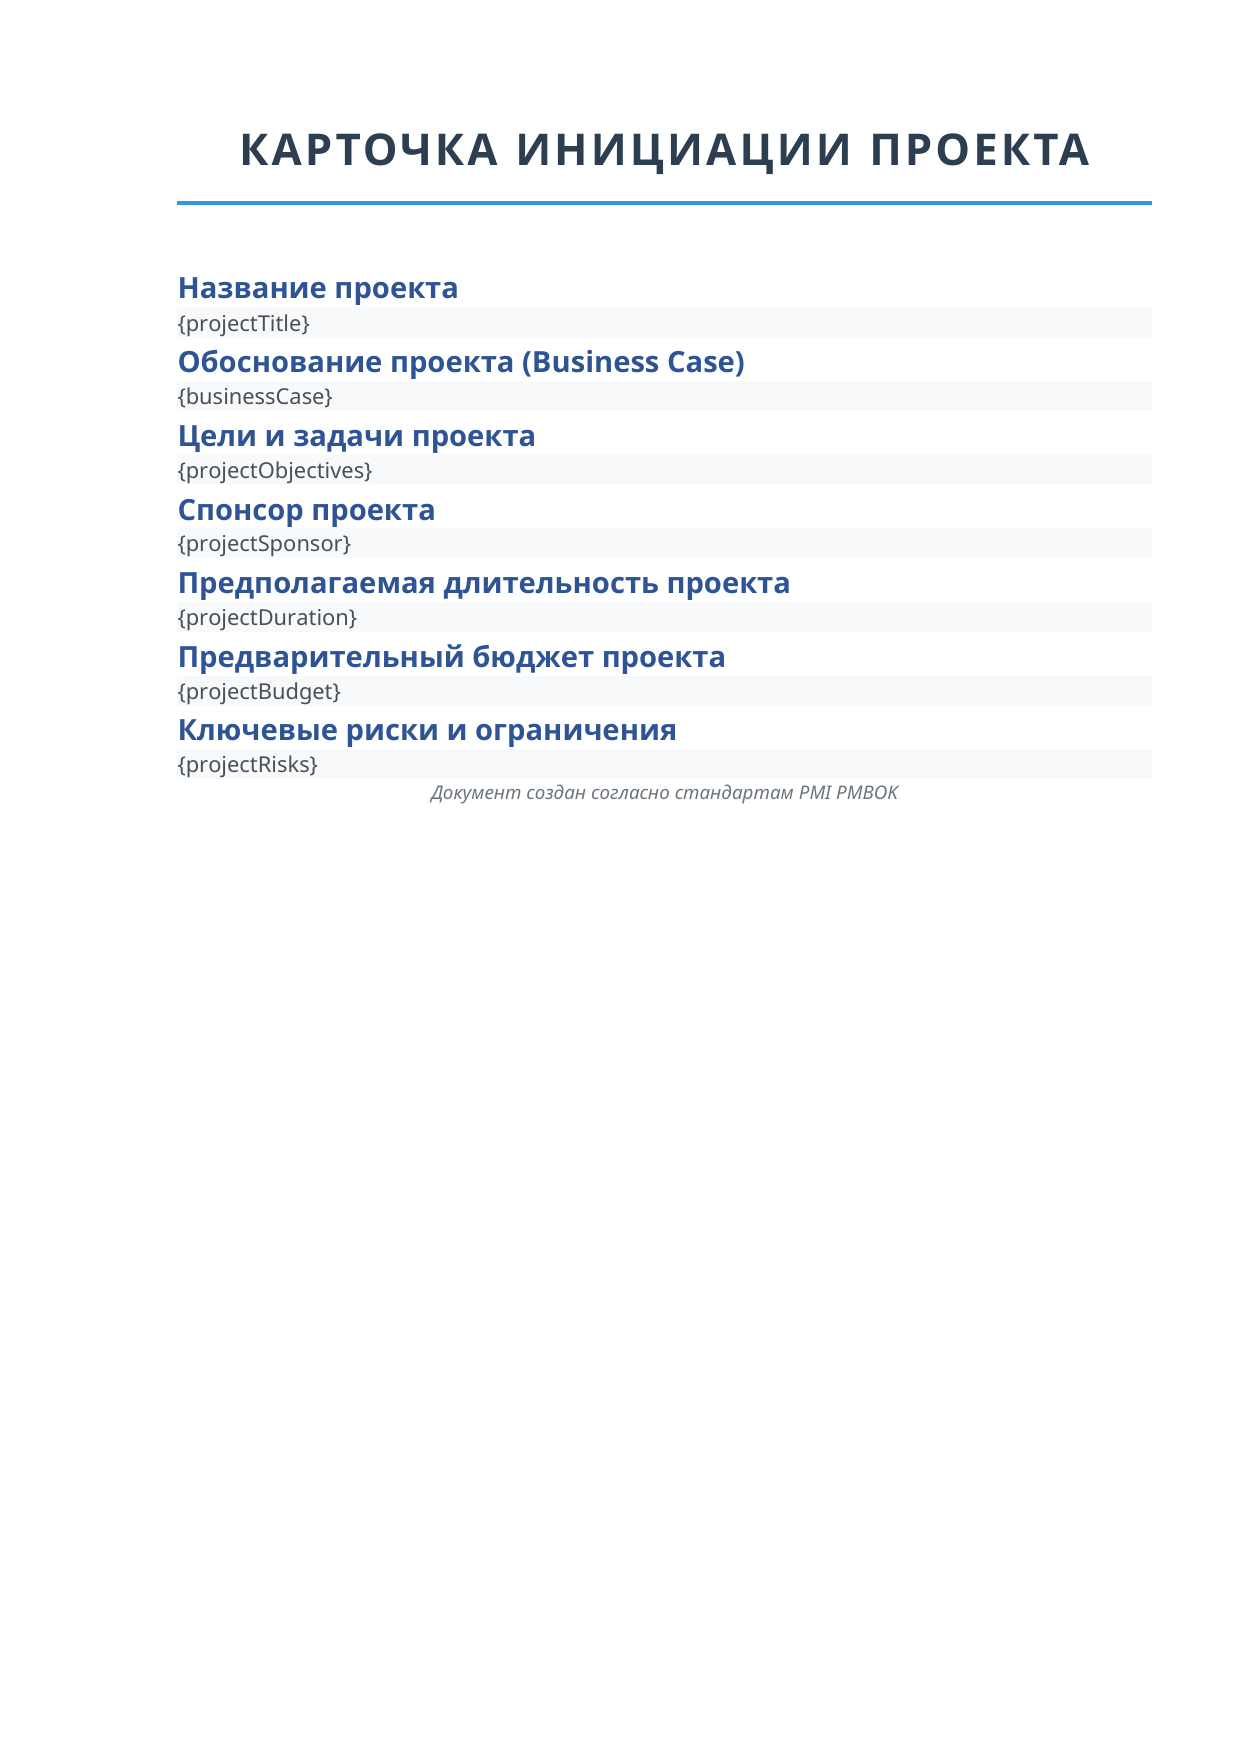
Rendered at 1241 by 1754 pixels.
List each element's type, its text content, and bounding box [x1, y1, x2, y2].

subtitle Обоснование проекта (Business Case) [177, 341, 1152, 381]
subtitle Название проекта [177, 268, 1152, 307]
text {businessCase} [177, 381, 1152, 411]
subtitle Карточка инициации проекта [177, 118, 1152, 201]
subtitle Спонсор проекта [177, 489, 1152, 528]
text {projectDuration} [177, 602, 1152, 632]
text Документ создан согласно стандартам PMI PMBOK [177, 779, 1152, 805]
subtitle Цели и задачи проекта [177, 415, 1152, 455]
subtitle Предполагаемая длительность проекта [177, 562, 1152, 602]
subtitle Предварительный бюджет проекта [177, 636, 1152, 676]
subtitle Ключевые риски и ограничения [177, 710, 1152, 749]
text {projectObjectives} [177, 455, 1152, 484]
text {projectTitle} [177, 307, 1152, 337]
text {projectBudget} [177, 676, 1152, 706]
text {projectSponsor} [177, 528, 1152, 558]
text {projectRisks} [177, 749, 1152, 779]
